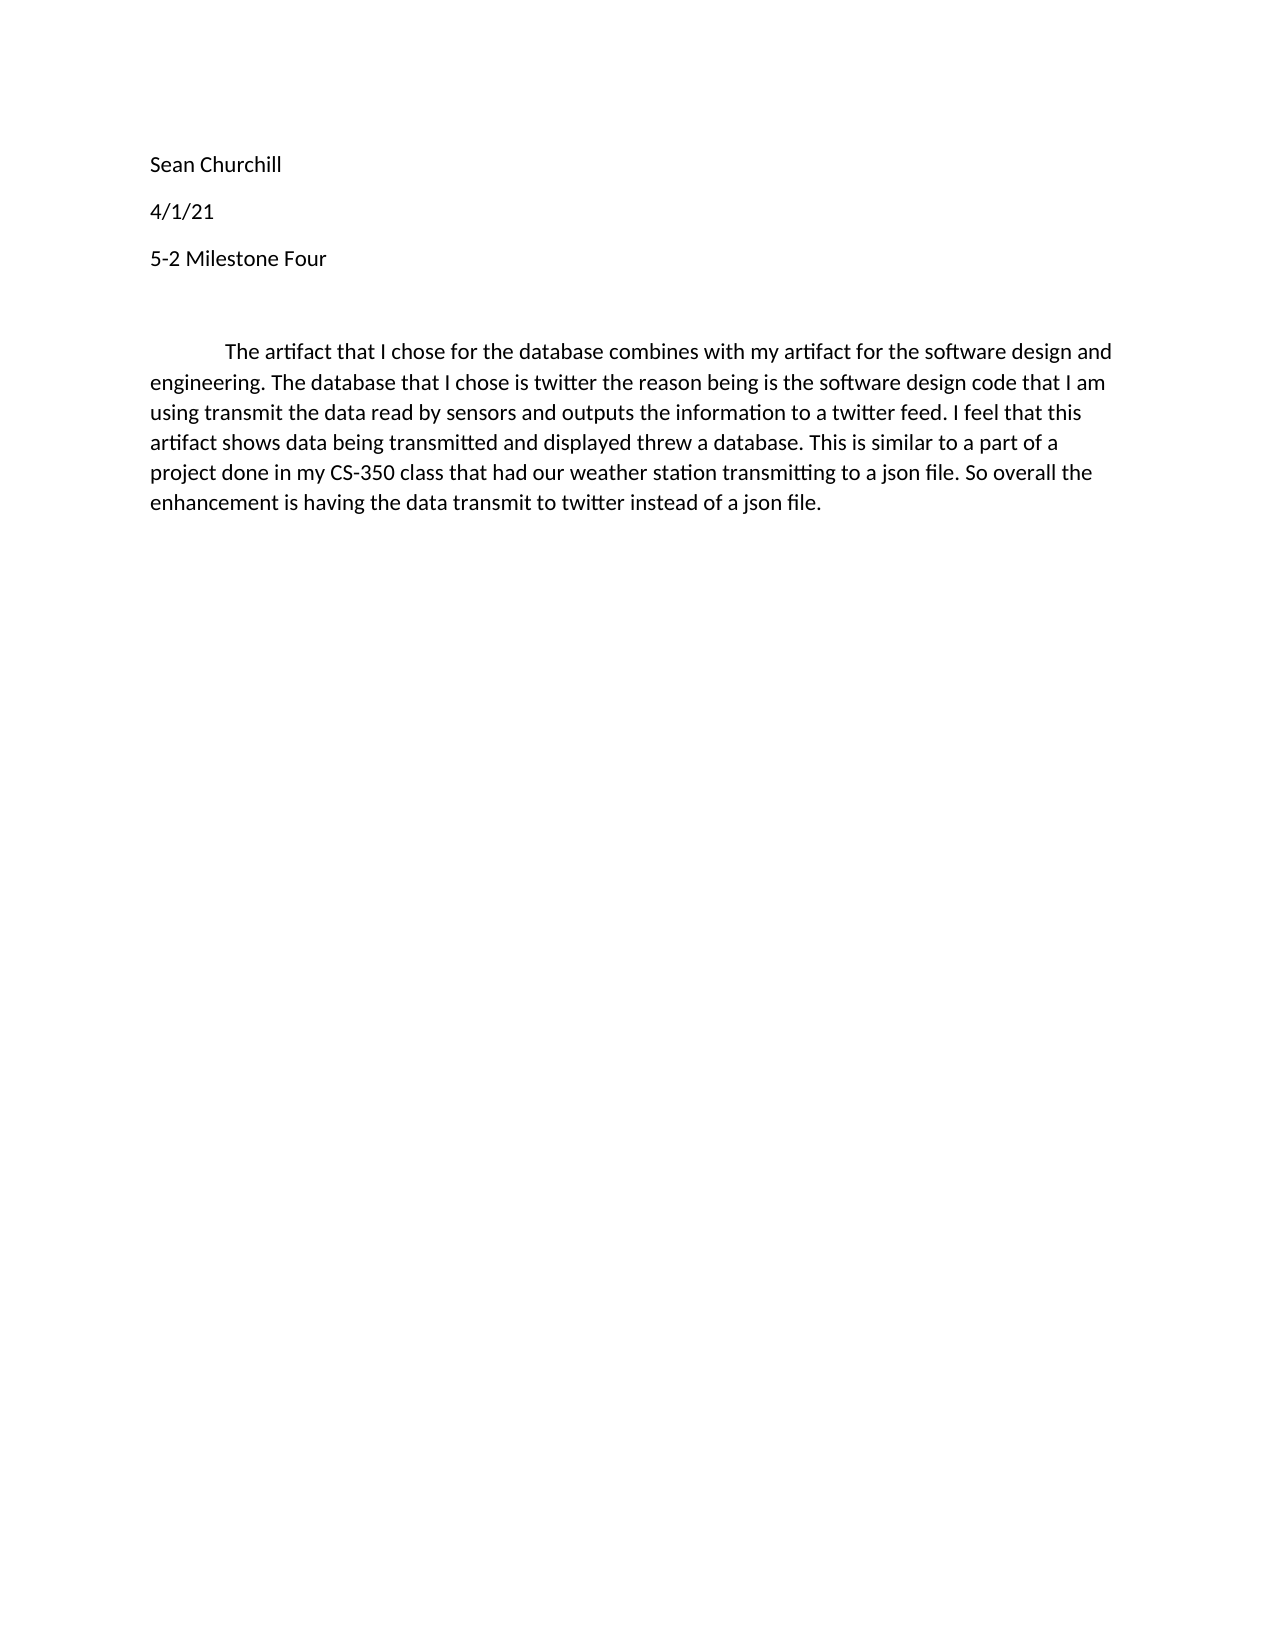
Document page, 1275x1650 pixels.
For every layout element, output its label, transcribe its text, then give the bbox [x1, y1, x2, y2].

text The artifact that I chose for the database combines with my artifact for the software design and engineering. The database that I chose is twitter the reason being is the software design code that I am using transmit the data read by sensors and outputs the information to a twitter feed. I feel that this artifact shows data being transmitted and displayed threw a database. This is similar to a part of a project done in my CS-350 class that had our weather station transmitting to a json file. So overall the enhancement is having the data transmit to twitter instead of a json file. [150, 337, 1125, 517]
text 5-2 Milestone Four [150, 244, 1125, 272]
text 4/1/21 [150, 197, 1125, 225]
text Sean Churchill [150, 150, 1125, 178]
